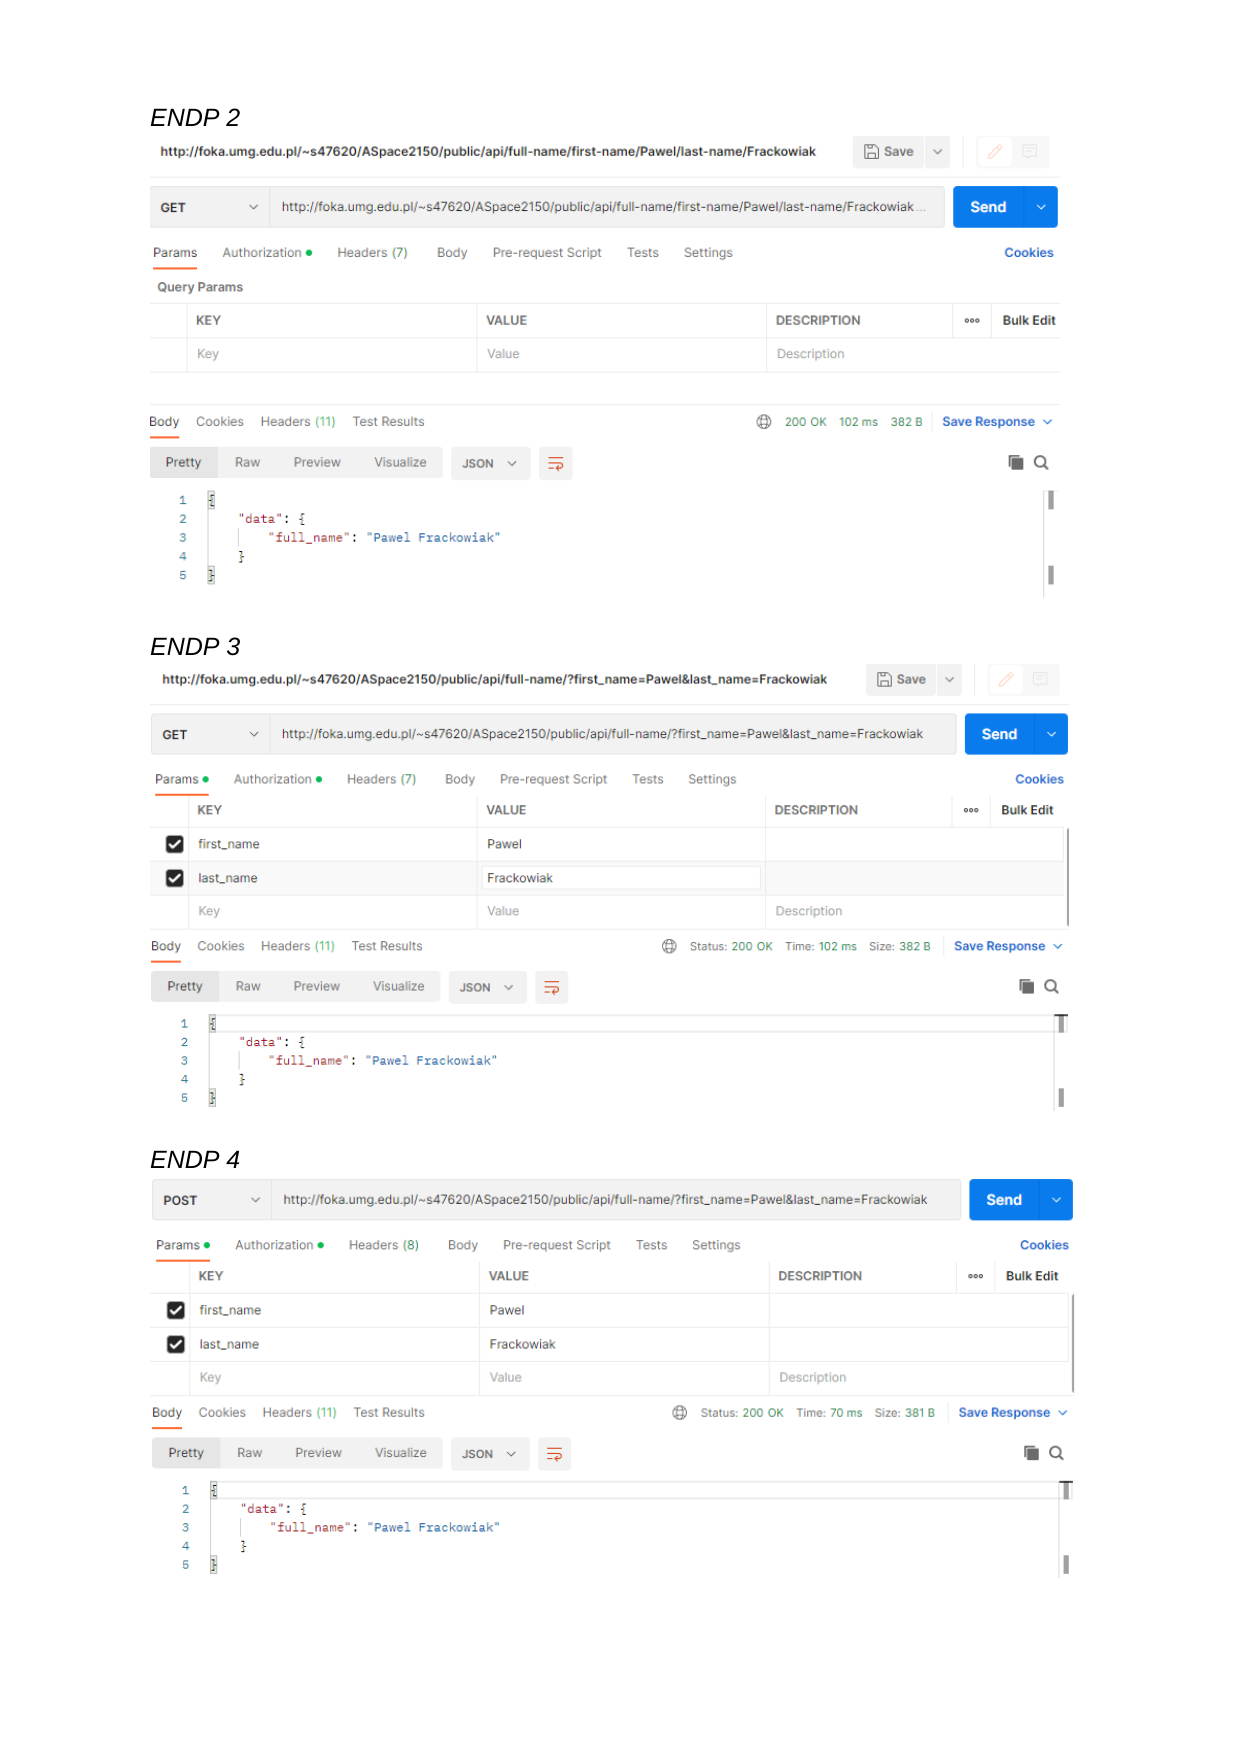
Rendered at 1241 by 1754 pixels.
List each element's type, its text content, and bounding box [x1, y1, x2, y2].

text ENDP 4 [150, 1145, 1090, 1174]
picture [150, 1177, 1075, 1578]
text ENDP 2 [150, 103, 1090, 132]
picture [150, 664, 1069, 1111]
text ENDP 3 [150, 632, 1090, 660]
picture [150, 136, 1061, 598]
